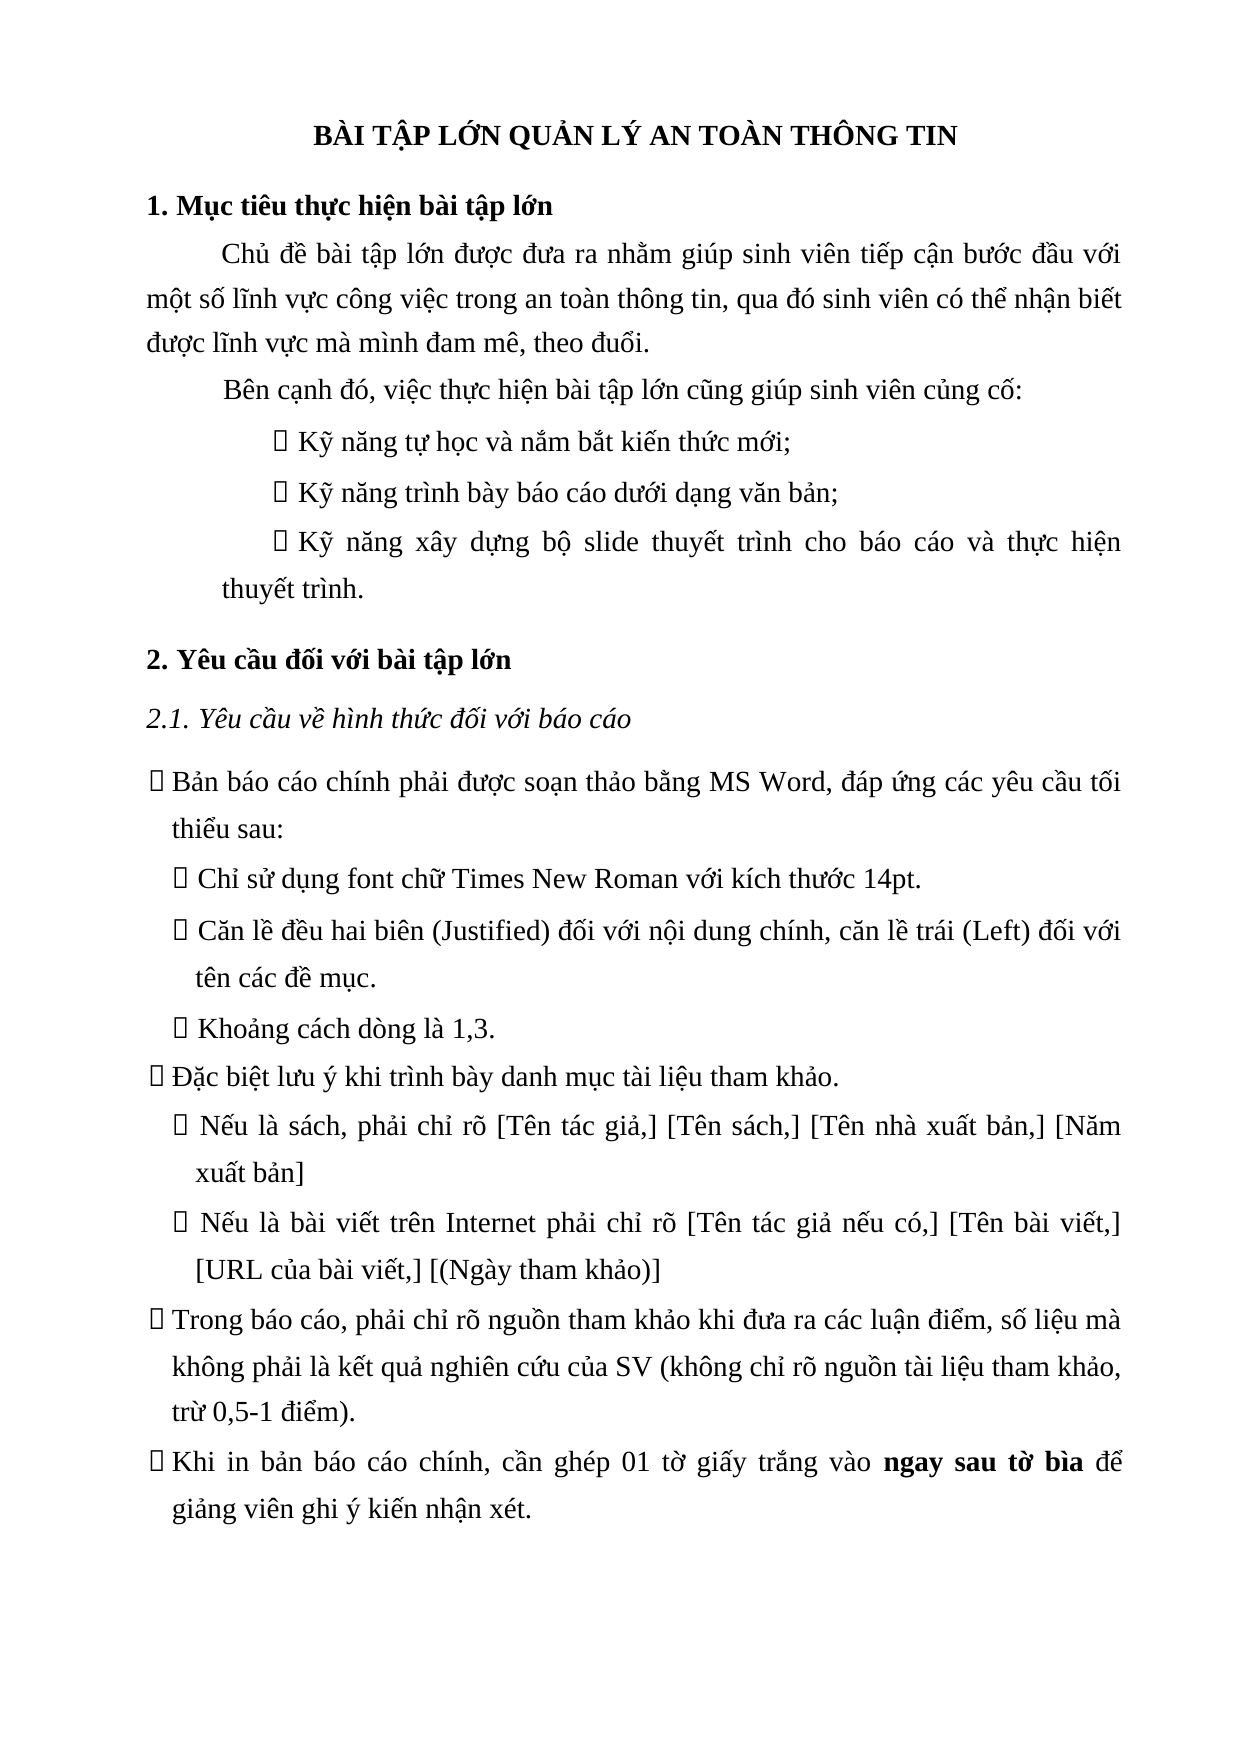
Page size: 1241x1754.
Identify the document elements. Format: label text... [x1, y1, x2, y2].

subtitle Yêu cầu đối với bài tập lớn [146, 642, 1122, 675]
list Kỹ năng xây dựng bộ slide thuyết trình cho báo cáo và thực hiện thuyết trình. [222, 520, 1122, 604]
text BÀI TẬP LỚN QUẢN LÝ AN TOÀN THÔNG TIN [148, 118, 1122, 152]
text  Chỉ sử dụng font chữ Times New Roman với kích thước 14pt. [172, 858, 1122, 897]
text  Khoảng cách dòng là 1,3. [172, 1007, 1122, 1047]
list Trong báo cáo, phải chỉ rõ nguồn tham khảo khi đưa ra các luận điểm, số liệu mà không phải là kết quả nghiên cứu của SV (không chỉ rõ nguồn tài liệu tham khảo, trừ 0,5-1 điểm). [148, 1299, 1122, 1427]
text  Nếu là bài viết trên Internet phải chỉ rõ [Tên tác giả nếu có,] [Tên bài viết,] [URL của bài viết,] [(Ngày tham khảo)] [172, 1201, 1122, 1286]
list Đặc biệt lưu ý khi trình bày danh mục tài liệu tham khảo. [148, 1056, 1122, 1095]
text  Nếu là sách, phải chỉ rõ [Tên tác giả,] [Tên sách,] [Tên nhà xuất bản,] [Năm xuất bản] [172, 1104, 1122, 1188]
list Kỹ năng tự học và nắm bắt kiến thức mới; [222, 420, 1122, 460]
text  Căn lề đều hai biên (Justified) đối với nội dung chính, căn lề trái (Left) đối với tên các đề mục. [172, 909, 1122, 994]
text Bên cạnh đó, việc thực hiện bài tập lớn cũng giúp sinh viên củng cố: [223, 372, 1122, 406]
list Bản báo cáo chính phải được soạn thảo bằng MS Word, đáp ứng các yêu cầu tối thiểu sau: [148, 761, 1122, 845]
subtitle Mục tiêu thực hiện bài tập lớn [146, 188, 1122, 222]
text Chủ đề bài tập lớn được đưa ra nhằm giúp sinh viên tiếp cận bước đầu với một số lĩnh vực công việc trong an toàn thông tin, qua đó sinh viên có thể nhận biết được lĩnh vực mà mình đam mê, theo đuổi. [146, 236, 1122, 359]
subtitle Yêu cầu về hình thức đối với báo cáo [146, 701, 1122, 735]
list Khi in bản báo cáo chính, cần ghép 01 tờ giấy trắng vào ngay sau tờ bìa để giảng viên ghi ý kiến nhận xét. [148, 1441, 1122, 1525]
list Kỹ năng trình bày báo cáo dưới dạng văn bản; [222, 472, 1122, 511]
